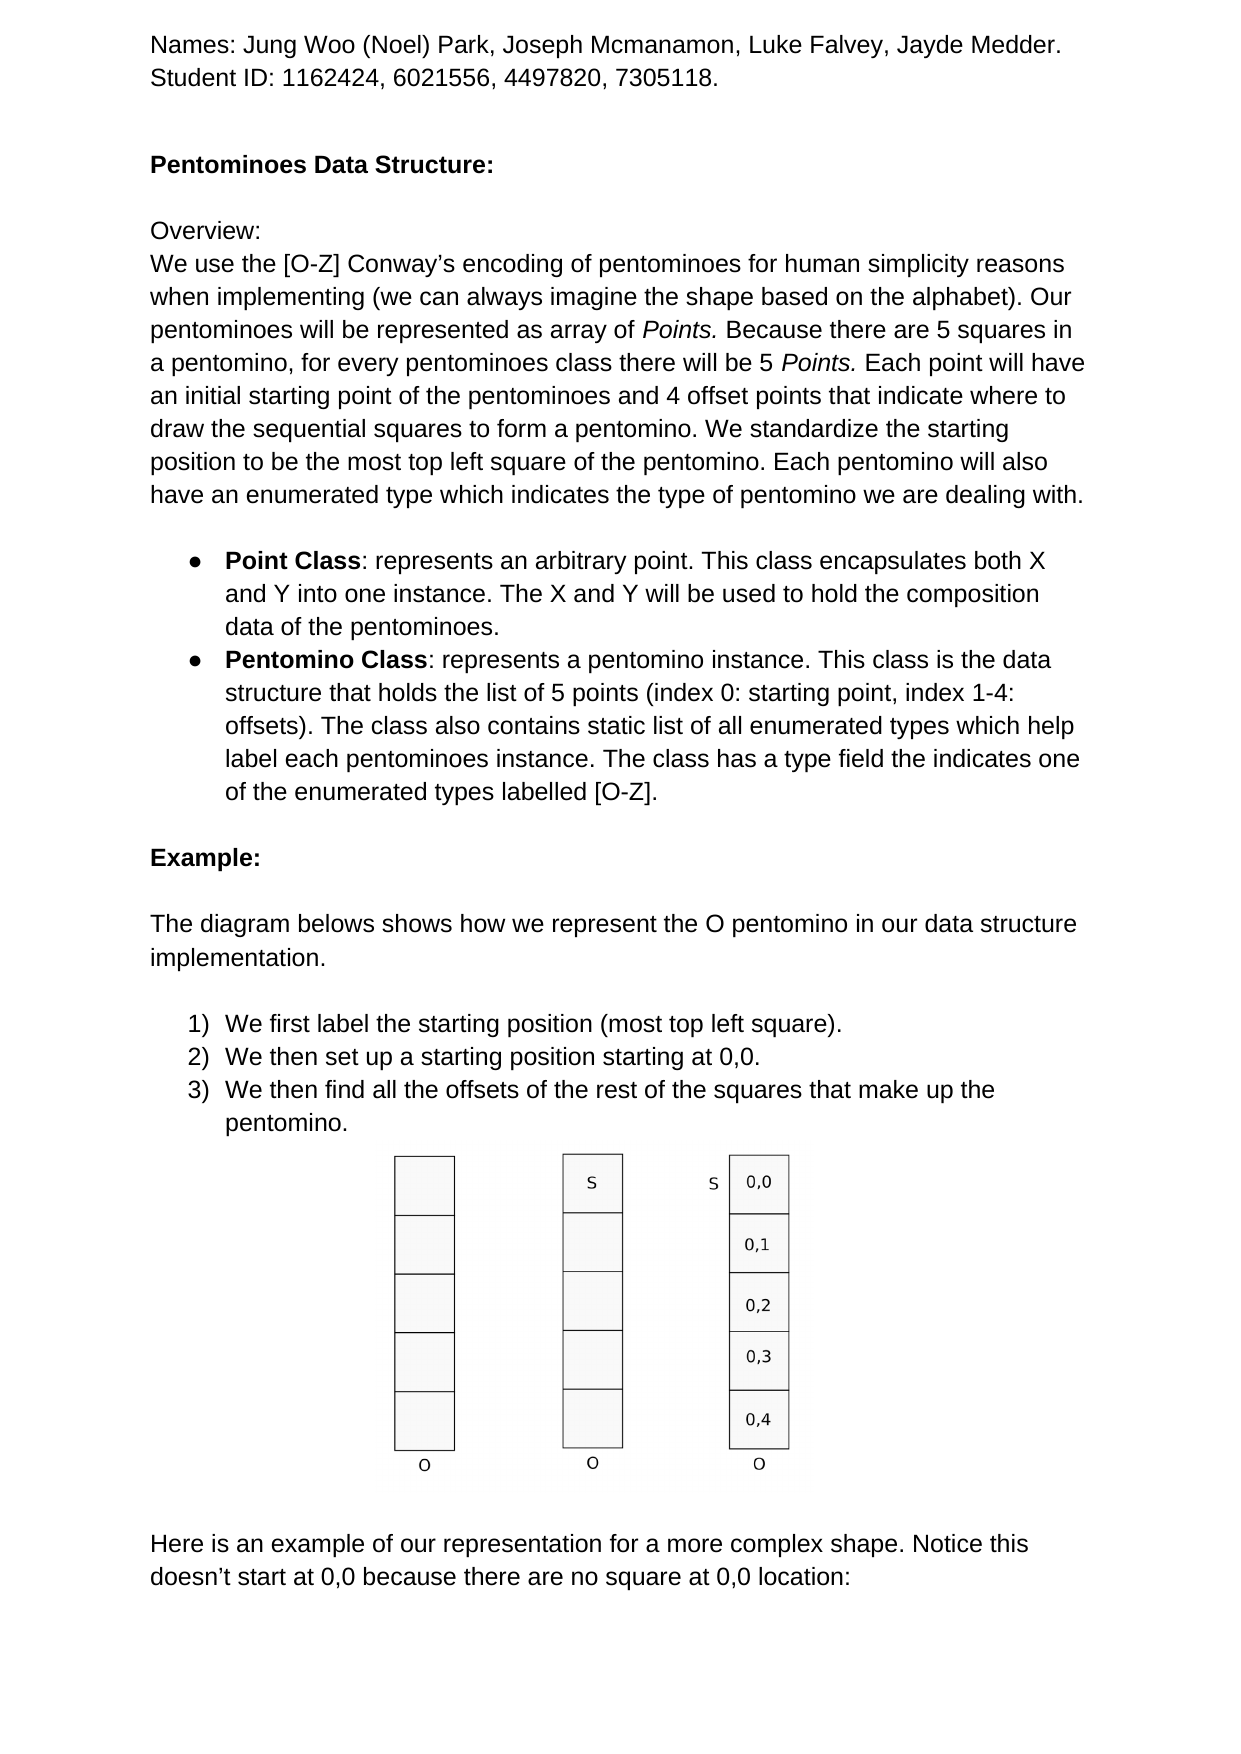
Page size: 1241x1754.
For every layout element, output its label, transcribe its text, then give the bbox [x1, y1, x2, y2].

text Here is an example of our representation for a more complex shape. Notice this doesn’t start at 0,0 because there are no square at 0,0 location: [150, 1529, 1090, 1591]
list Point Class: represents an arbitrary point. This class encapsulates both X and Y into one instance. The X and Y will be used to hold the composition data of the pentominoes. [187, 546, 1090, 641]
list We first label the starting position (most top left square). [187, 1008, 1090, 1037]
text We use the [O-Z] Conway’s encoding of pentominoes for human simplicity reasons when implementing (we can always imagine the shape based on the alphabet). Our pentominoes will be represented as array of Points. Because there are 5 squares in a pentomino, for every pentominoes class there will be 5 Points. Each point will have an initial starting point of the pentominoes and 4 offset points that indicate where to draw the sequential squares to form a pentomino. We standardize the starting position to be the most top left square of the pentomino. Each pentomino will also have an enumerated type which indicates the type of pentomino we are dealing with. [150, 249, 1090, 509]
text Overview: [150, 216, 1090, 245]
picture [375, 1140, 814, 1493]
text Example: [150, 843, 1090, 872]
text The diagram belows shows how we represent the O pentomino in our data structure implementation. [150, 909, 1090, 971]
list We then set up a starting position starting at 0,0. [187, 1042, 1090, 1070]
list Pentomino Class: represents a pentomino instance. This class is the data structure that holds the list of 5 points (index 0: starting point, index 1-4: offsets). The class also contains static list of all enumerated types which help label each pentominoes instance. The class has a type field the indicates one of the enumerated types labelled [O-Z]. [187, 645, 1090, 806]
text Pentominoes Data Structure: [150, 150, 1090, 179]
list We then find all the offsets of the rest of the squares that make up the pentomino. [187, 1074, 1090, 1136]
